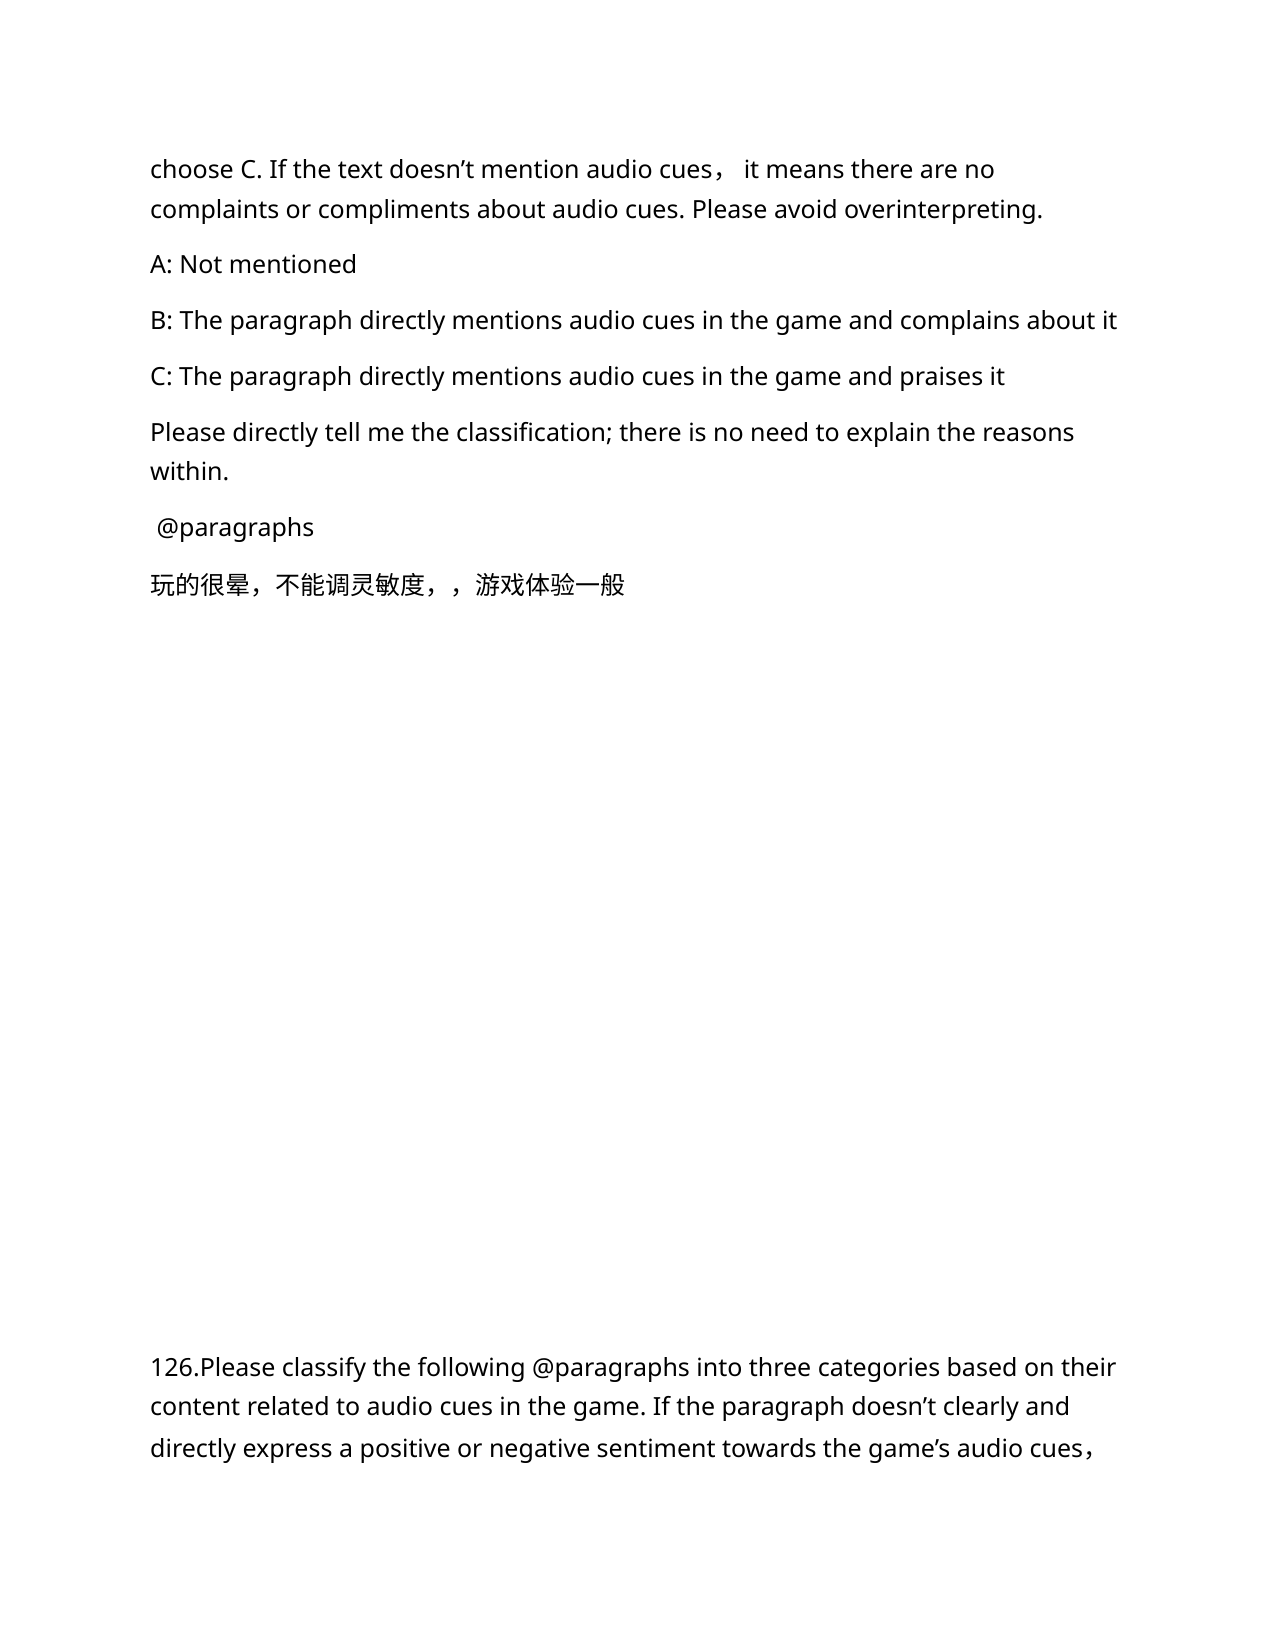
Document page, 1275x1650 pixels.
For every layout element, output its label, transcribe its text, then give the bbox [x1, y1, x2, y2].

text B: The paragraph directly mentions audio cues in the game and complains about it [150, 303, 1125, 337]
text 玩的很晕，不能调灵敏度，，游戏体验一般 [150, 566, 1125, 602]
text A: Not mentioned [150, 247, 1125, 281]
text Please directly tell me the classification; there is no need to explain the reasons within. [150, 415, 1125, 488]
text C: The paragraph directly mentions audio cues in the game and praises it [150, 359, 1125, 393]
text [150, 1350, 1125, 1464]
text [150, 150, 1125, 225]
text @paragraphs [150, 510, 1125, 544]
